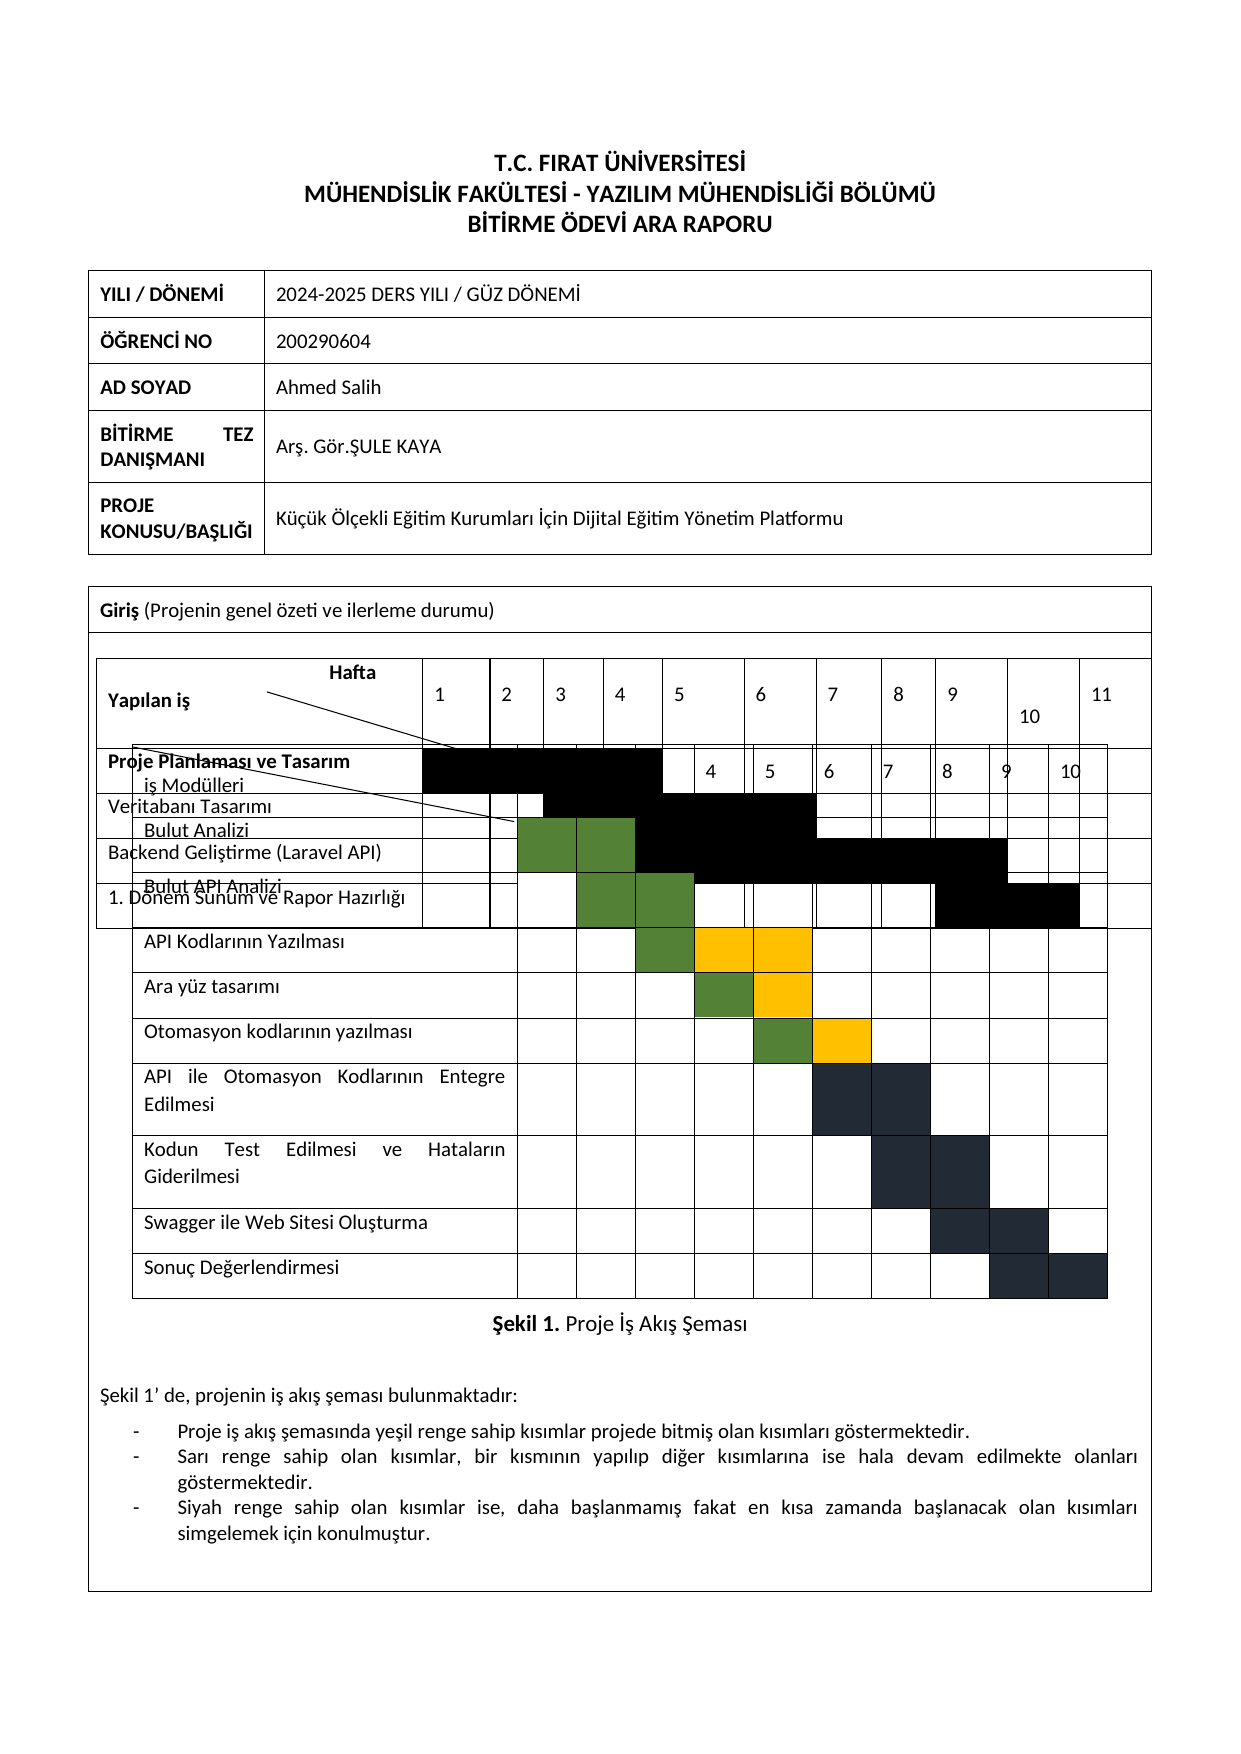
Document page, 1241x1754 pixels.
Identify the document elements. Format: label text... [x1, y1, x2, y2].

table_cell ÖĞRENCİ NO [89, 318, 264, 363]
table_header 2024-2025 DERS YILI / GÜZ DÖNEMİ [265, 271, 1151, 317]
table_header Giriş (Projenin genel özeti ve ilerleme durumu) [89, 587, 1151, 632]
table_cell PROJE KONUSU/BAŞLIĞI [89, 483, 264, 553]
table_cell BİTİRME TEZ DANIŞMANI [89, 411, 264, 482]
text BİTİRME ÖDEVİ ARA RAPORU [148, 209, 1093, 239]
table_cell Ahmed Salih [265, 364, 1151, 410]
table_cell 200290604 [265, 318, 1151, 363]
table_cell Küçük Ölçekli Eğitim Kurumları İçin Dijital Eğitim Yönetim Platformu [265, 483, 1151, 553]
table_cell Arş. Gör.ŞULE KAYA [265, 411, 1151, 482]
table_cell AD SOYAD [89, 364, 264, 410]
text T.C. FIRAT ÜNİVERSİTESİ [148, 148, 1093, 178]
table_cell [89, 633, 1151, 1591]
table_header YILI / DÖNEMİ [89, 271, 264, 317]
text MÜHENDİSLİK FAKÜLTESİ - YAZILIM MÜHENDİSLİĞİ BÖLÜMÜ [148, 178, 1093, 209]
